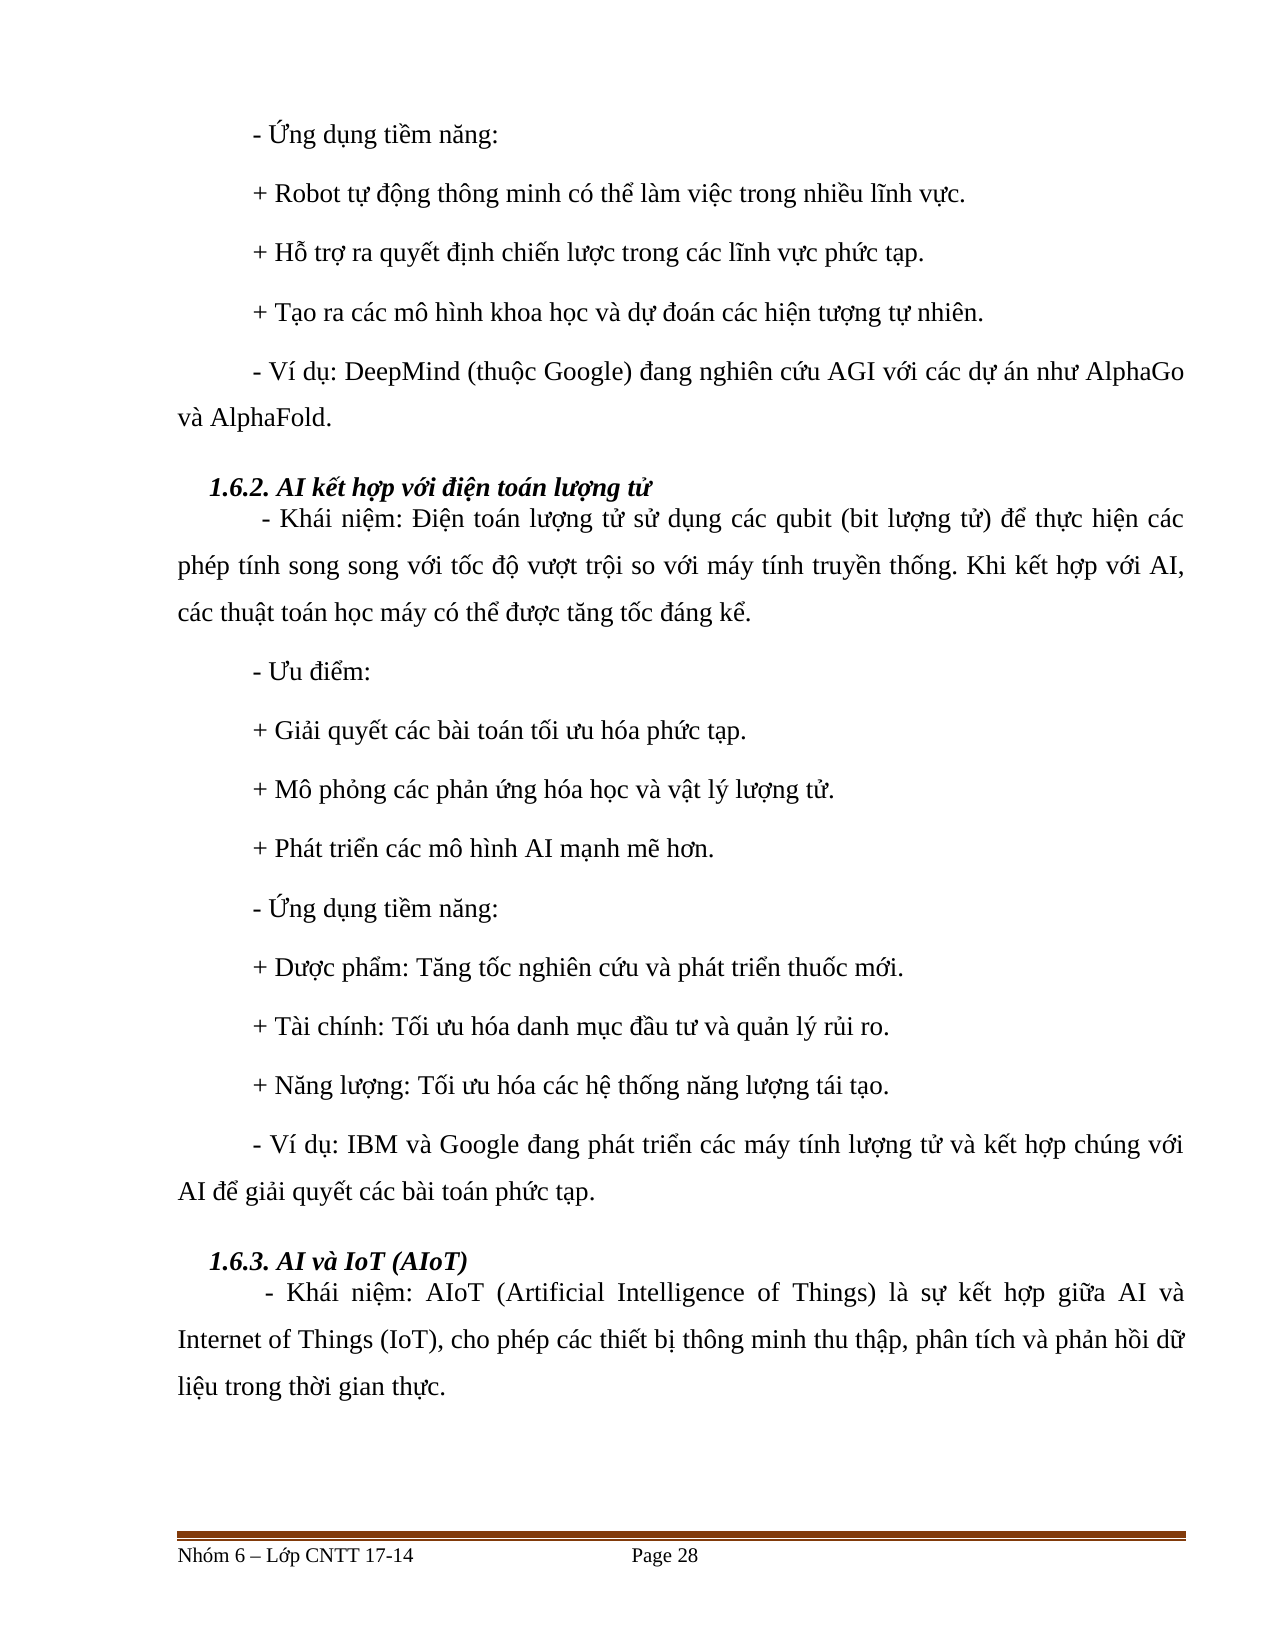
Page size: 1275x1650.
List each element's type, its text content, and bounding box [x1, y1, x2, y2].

text + Phát triển các mô hình AI mạnh mẽ hơn. [177, 833, 1186, 864]
text + Tài chính: Tối ưu hóa danh mục đầu tư và quản lý rủi ro. [177, 1010, 1186, 1041]
text + Robot tự động thông minh có thể làm việc trong nhiều lĩnh vực. [177, 177, 1186, 208]
text + Dược phẩm: Tăng tốc nghiên cứu và phát triển thuốc mới. [177, 951, 1186, 982]
text + Giải quyết các bài toán tối ưu hóa phức tạp. [177, 714, 1186, 745]
text - Khái niệm: AIoT (Artificial Intelligence of Things) là sự kết hợp giữa AI và Internet of Things (IoT), cho phép các thiết bị thông minh thu thập, phân tích và phản hồi dữ liệu trong thời gian thực. [177, 1276, 1186, 1401]
text - Ví dụ: IBM và Google đang phát triển các máy tính lượng tử và kết hợp chúng với AI để giải quyết các bài toán phức tạp. [177, 1128, 1186, 1206]
text + Mô phỏng các phản ứng hóa học và vật lý lượng tử. [177, 773, 1186, 804]
text + Hỗ trợ ra quyết định chiến lược trong các lĩnh vực phức tạp. [177, 236, 1186, 268]
subtitle 1.6.3. AI và IoT (AIoT) [209, 1245, 1186, 1276]
text - Ví dụ: DeepMind (thuộc Google) đang nghiên cứu AGI với các dự án như AlphaGo và AlphaFold. [177, 355, 1186, 433]
text - Ứng dụng tiềm năng: [177, 892, 1186, 923]
text - Ứng dụng tiềm năng: [177, 118, 1186, 149]
text + Tạo ra các mô hình khoa học và dự đoán các hiện tượng tự nhiên. [177, 296, 1186, 327]
text - Ưu điểm: [177, 655, 1186, 686]
text + Năng lượng: Tối ưu hóa các hệ thống năng lượng tái tạo. [177, 1069, 1186, 1100]
subtitle 1.6.2. AI kết hợp với điện toán lượng tử [209, 471, 1186, 503]
text - Khái niệm: Điện toán lượng tử sử dụng các qubit (bit lượng tử) để thực hiện các phép tính song song với tốc độ vượt trội so với máy tính truyền thống. Khi kết hợp với AI, các thuật toán học máy có thể được tăng tốc đáng kể. [177, 503, 1186, 627]
